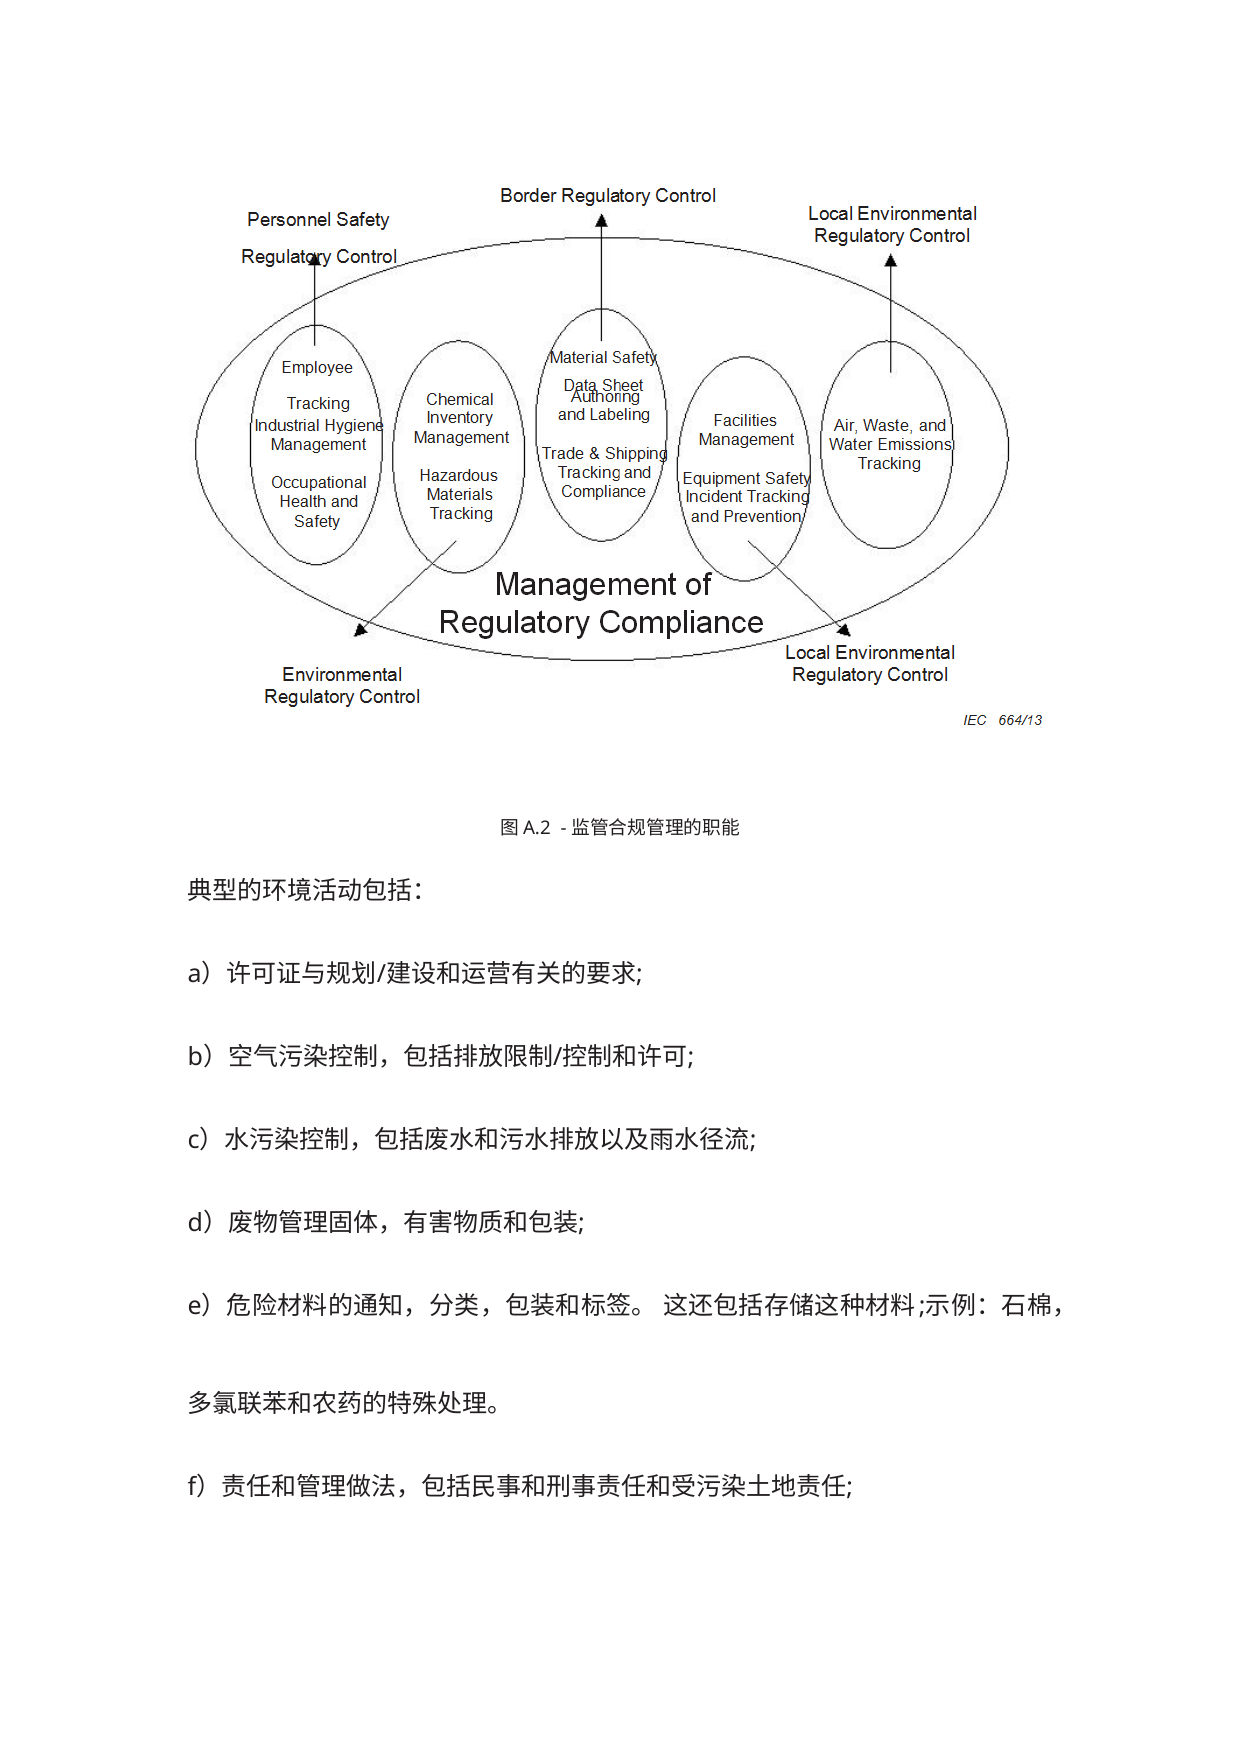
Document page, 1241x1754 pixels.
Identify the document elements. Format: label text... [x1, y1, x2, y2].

text 图A.2 - 监管合规管理的职能 [187, 810, 1053, 842]
list 许可证与规划/建设和运营有关的要求; [187, 939, 1053, 1004]
list 空气污染控制，包括排放限制/控制和许可; [187, 1022, 1053, 1087]
list 水污染控制，包括废水和污水排放以及雨水径流; [187, 1105, 1053, 1170]
list 责任和管理做法，包括民事和刑事责任和受污染土地责任; [187, 1452, 1053, 1517]
list 废物管理固体，有害物质和包装; [187, 1188, 1053, 1253]
text 典型的环境活动包括： [187, 856, 1053, 921]
picture [187, 177, 1053, 732]
list 危险材料的通知，分类，包装和标签。 这还包括存储这种材料;示例：石棉，多氯联苯和农药的特殊处理。 [187, 1271, 1053, 1434]
